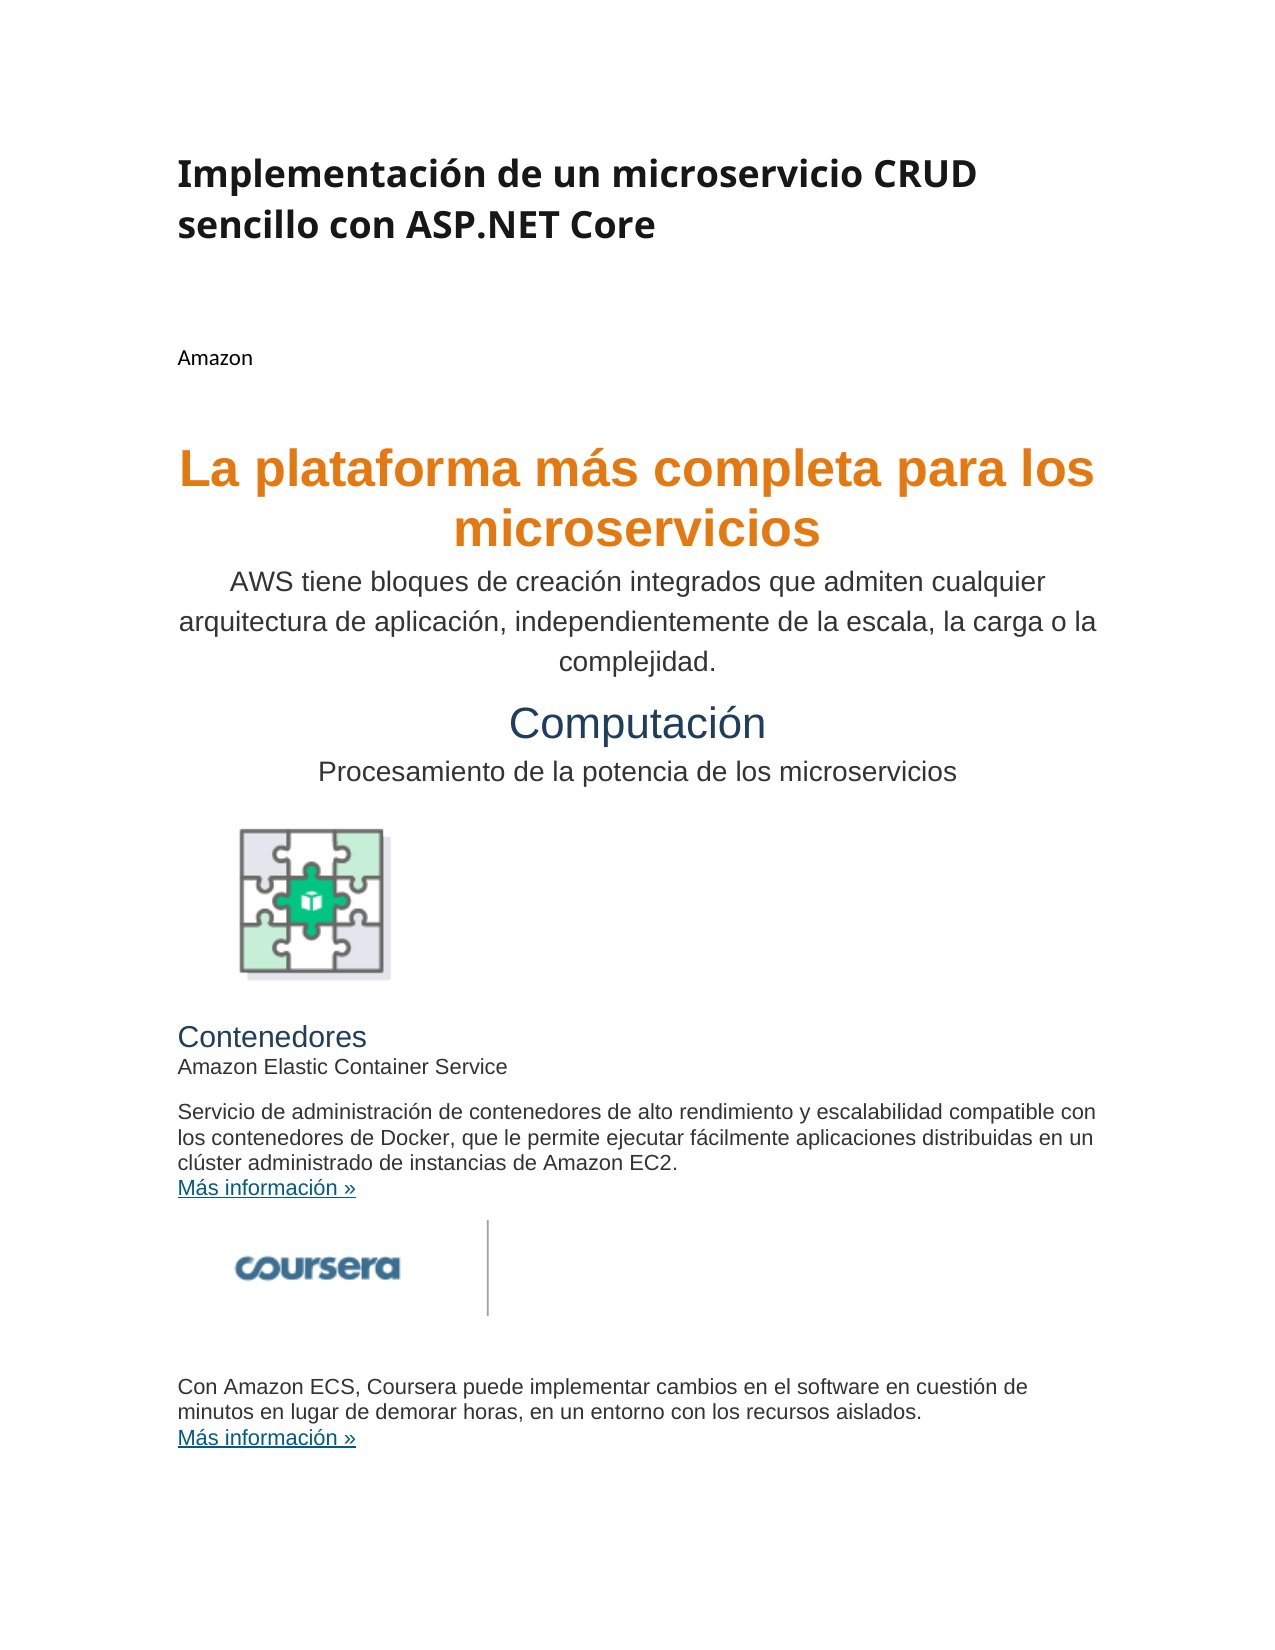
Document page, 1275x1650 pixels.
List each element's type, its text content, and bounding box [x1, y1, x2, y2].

subtitle Implementación de un microservicio CRUD sencillo con ASP.NET Core [177, 148, 1098, 250]
picture [177, 807, 451, 1003]
subtitle Computación [177, 697, 1098, 747]
text AWS tiene bloques de creación integrados que admiten cualquier arquitectura de aplicación, independientemente de la escala, la carga o la complejidad. [177, 557, 1098, 677]
text Procesamiento de la potencia de los microservicios [177, 747, 1098, 787]
subtitle La plataforma más completa para los microservicios [177, 437, 1098, 557]
text Amazon Elastic Container Service [177, 1054, 1098, 1079]
picture [177, 1220, 492, 1316]
subtitle Contenedores [177, 1019, 1098, 1054]
text Servicio de administración de contenedores de alto rendimiento y escalabilidad compatible con los contenedores de Docker, que le permite ejecutar fácilmente aplicaciones distribuidas en un clúster administrado de instancias de Amazon EC2. Más información » [177, 1099, 1098, 1200]
text Con Amazon ECS, Coursera puede implementar cambios en el software en cuestión de minutos en lugar de demorar horas, en un entorno con los recursos aislados. Más información » [177, 1374, 1098, 1449]
text Amazon [177, 343, 1098, 371]
